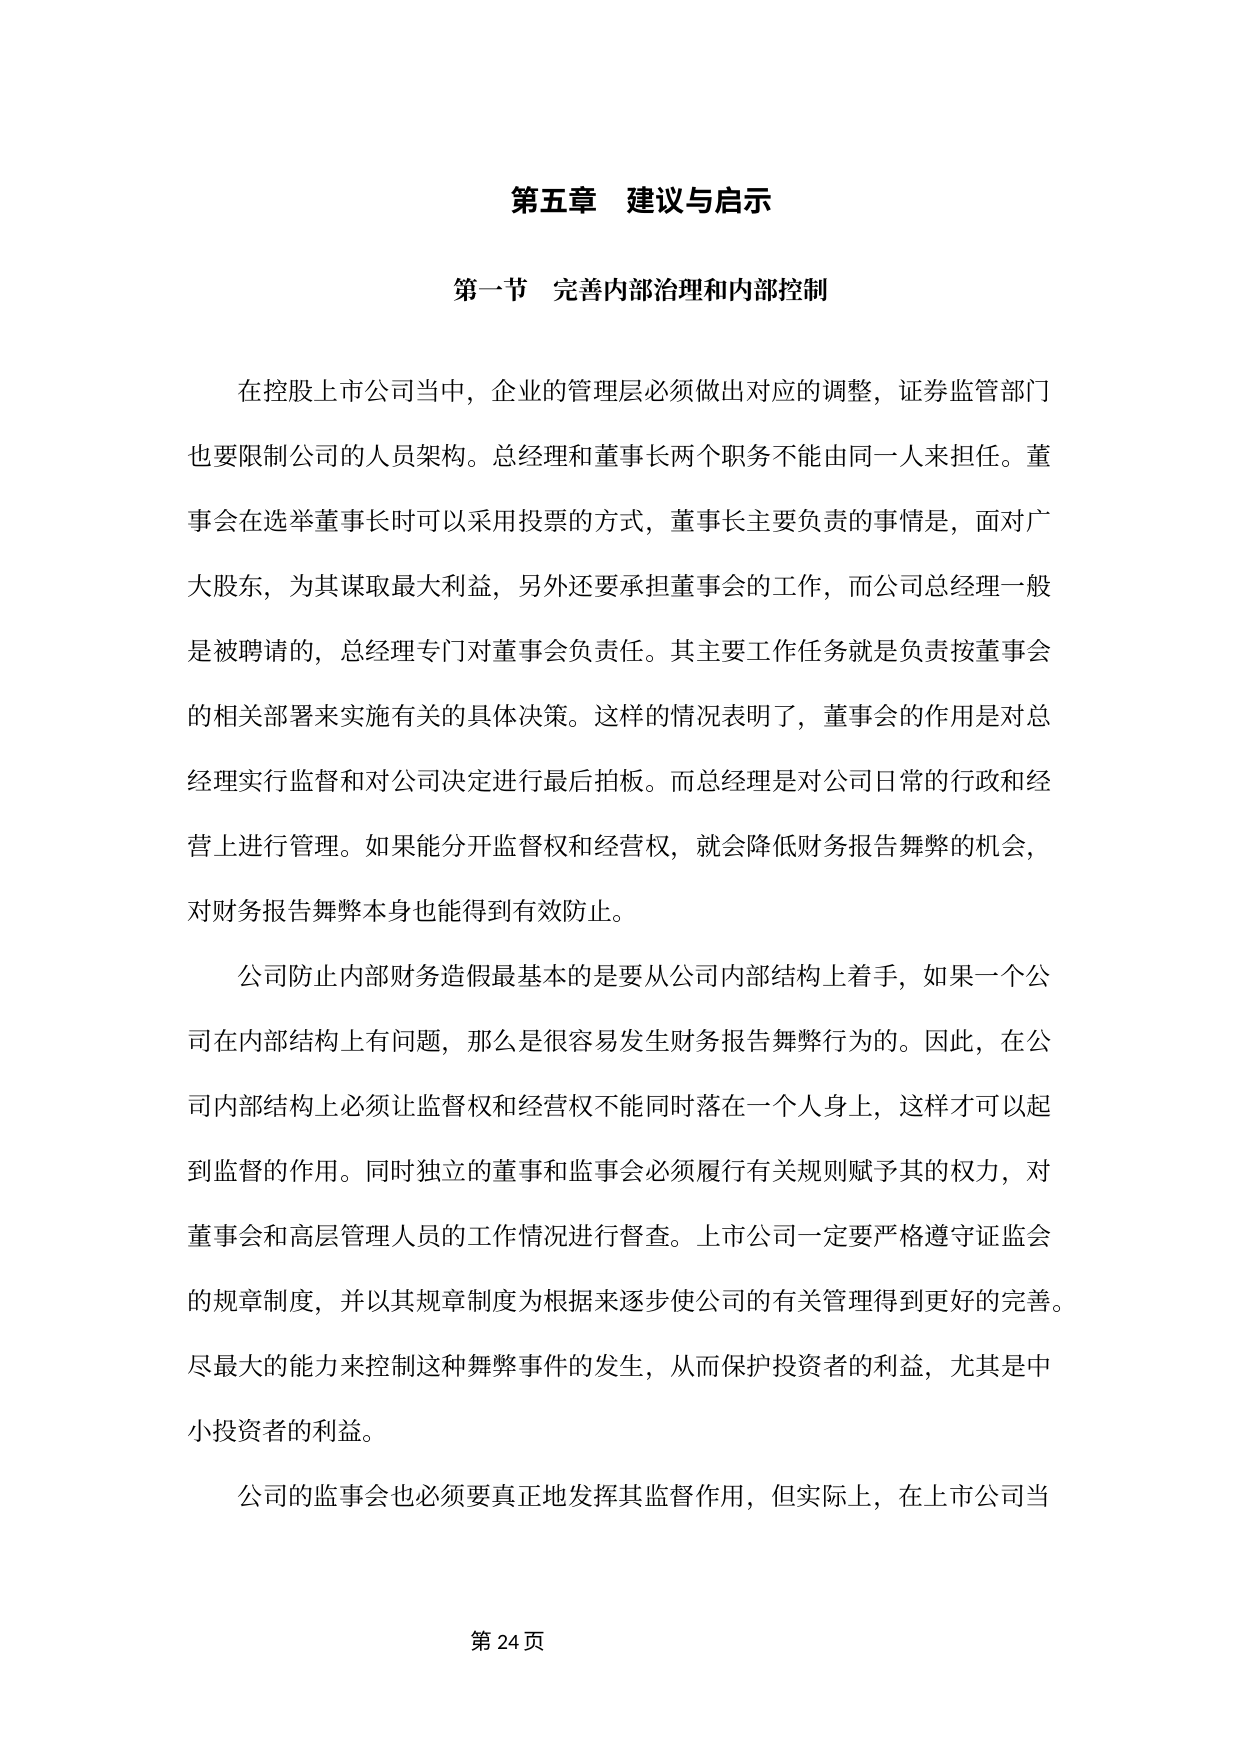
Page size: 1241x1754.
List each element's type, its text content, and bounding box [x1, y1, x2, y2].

text 公司防止内部财务造假最基本的是要从公司内部结构上着手，如果一个公司在内部结构上有问题，那么是很容易发生财务报告舞弊行为的。因此，在公司内部结构上必须让监督权和经营权不能同时落在一个人身上，这样才可以起到监督的作用。同时独立的董事和监事会必须履行有关规则赋予其的权力，对董事会和高层管理人员的工作情况进行督查。上市公司一定要严格遵守证监会的规章制度，并以其规章制度为根据来逐步使公司的有关管理得到更好的完善。尽最大的能力来控制这种舞弊事件的发生，从而保护投资者的利益，尤其是中小投资者的利益。 [187, 942, 1053, 1462]
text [187, 1462, 1053, 1527]
text 在控股上市公司当中，企业的管理层必须做出对应的调整，证券监管部门也要限制公司的人员架构。总经理和董事长两个职务不能由同一人来担任。董事会在选举董事长时可以采用投票的方式，董事长主要负责的事情是，面对广大股东，为其谋取最大利益，另外还要承担董事会的工作，而公司总经理一般是被聘请的，总经理专门对董事会负责任。其主要工作任务就是负责按董事会的相关部署来实施有关的具体决策。这样的情况表明了，董事会的作用是对总经理实行监督和对公司决定进行最后拍板。而总经理是对公司日常的行政和经营上进行管理。如果能分开监督权和经营权，就会降低财务报告舞弊的机会，对财务报告舞弊本身也能得到有效防止。 [187, 357, 1053, 942]
list 完善内部治理和内部控制 [187, 256, 1053, 321]
subtitle 建议与启示 [187, 166, 1053, 231]
